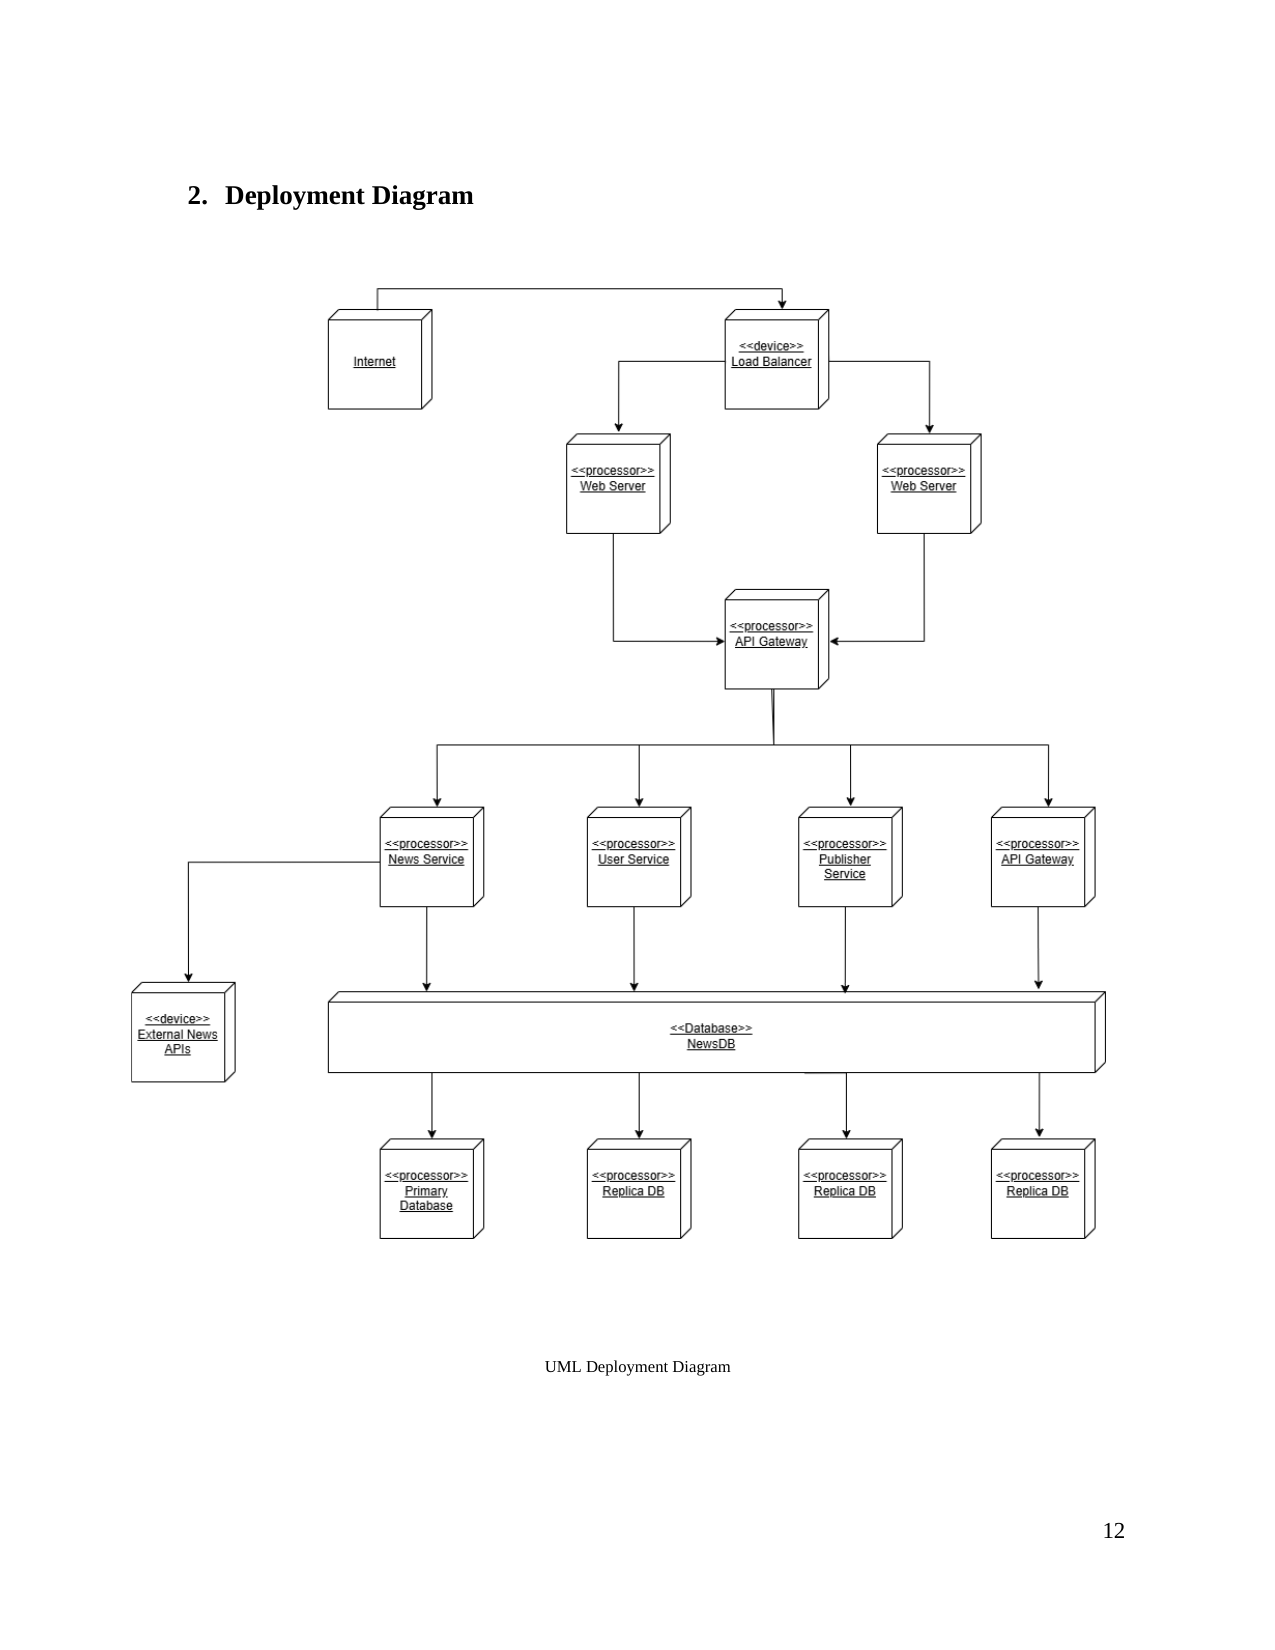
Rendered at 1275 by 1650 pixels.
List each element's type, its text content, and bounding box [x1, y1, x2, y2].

text UML Deployment Diagram [112, 1258, 1125, 1376]
picture [131, 282, 1107, 1239]
list Deployment Diagram [187, 179, 1125, 210]
